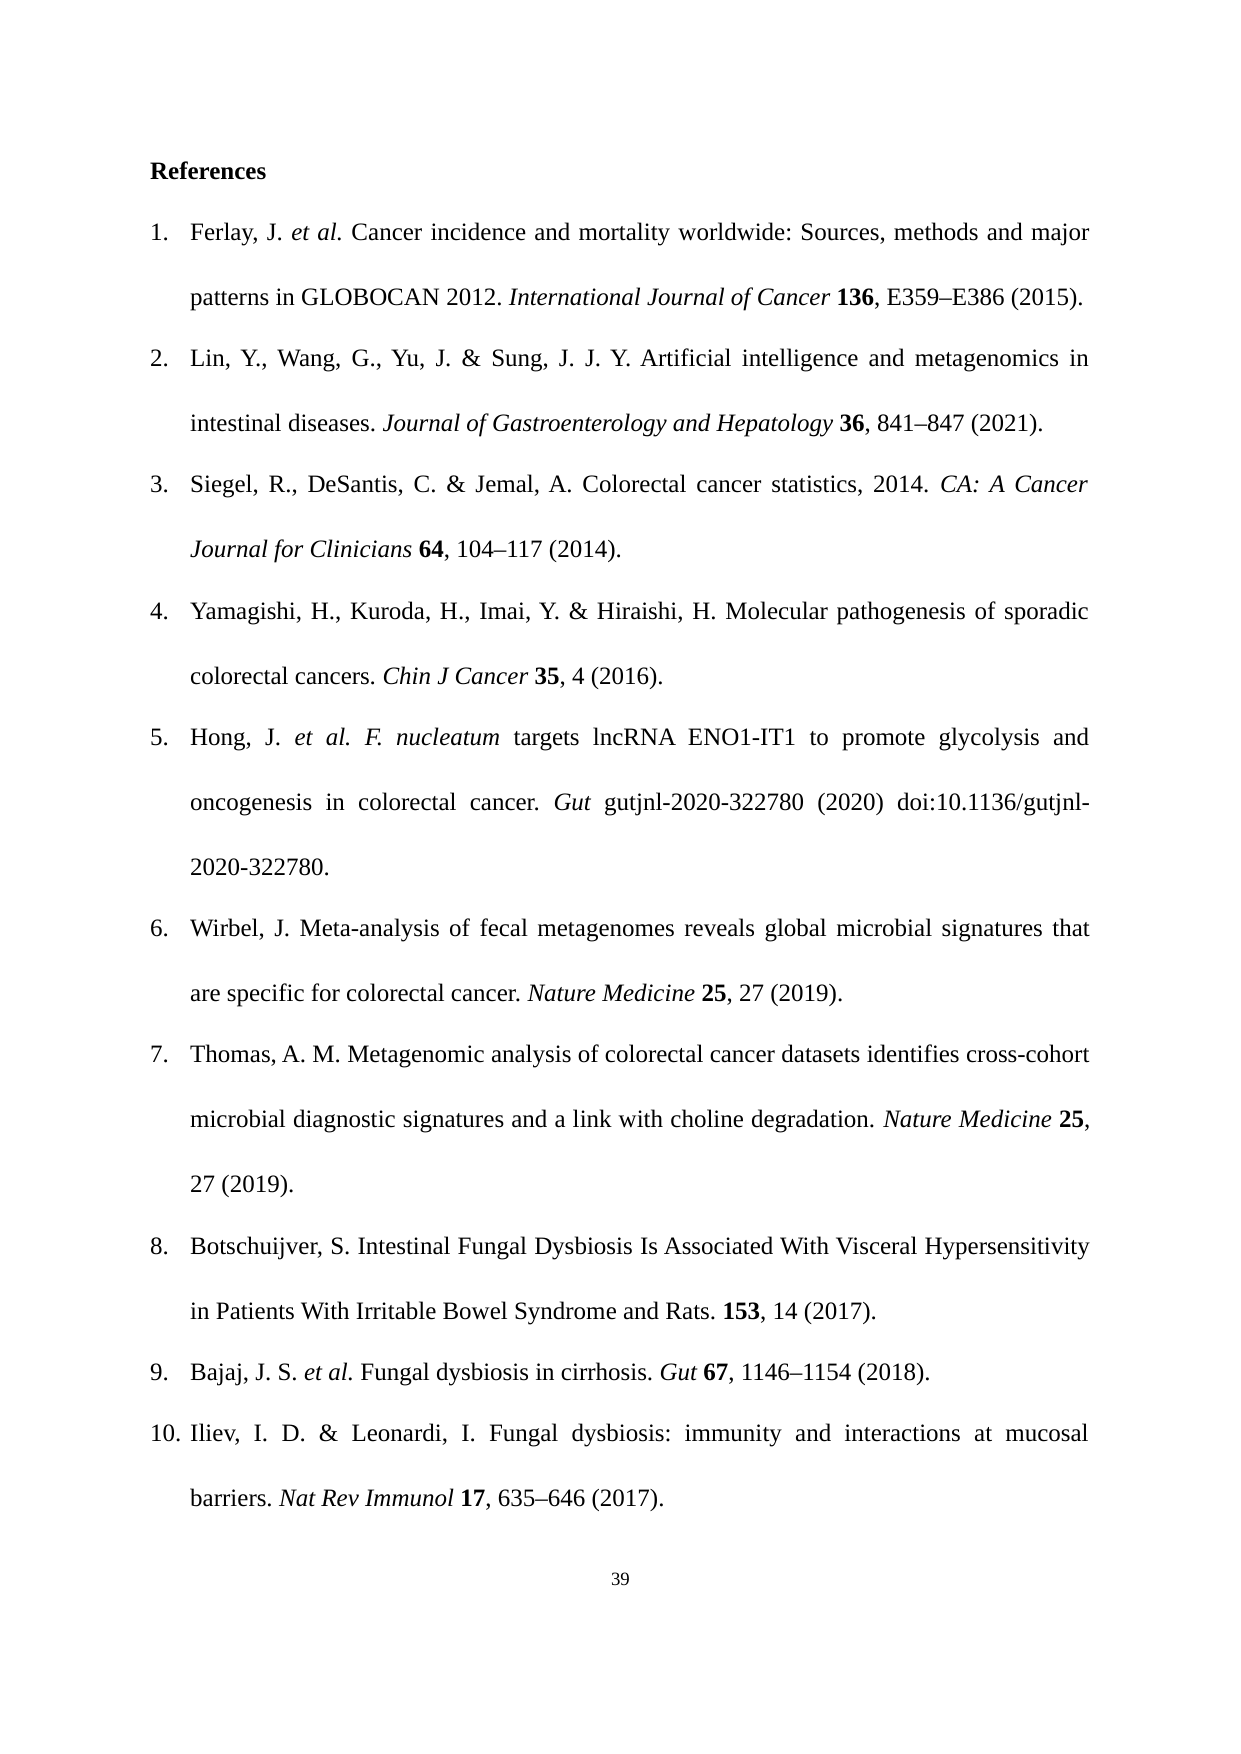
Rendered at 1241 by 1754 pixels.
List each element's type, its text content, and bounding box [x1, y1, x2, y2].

text 1. Ferlay, J. et al. Cancer incidence and mortality worldwide: Sources, methods and major patterns in GLOBOCAN 2012. International Journal of Cancer 136, E359–E386 (2015). [150, 215, 1090, 313]
text 10. Iliev, I. D. & Leonardi, I. Fungal dysbiosis: immunity and interactions at mucosal barriers. Nat Rev Immunol 17, 635–646 (2017). [150, 1416, 1090, 1514]
text 3. Siegel, R., DeSantis, C. & Jemal, A. Colorectal cancer statistics, 2014. CA: A Cancer Journal for Clinicians 64, 104–117 (2014). [150, 468, 1090, 565]
text 7. Thomas, A. M. Metagenomic analysis of colorectal cancer datasets identifies cross-cohort microbial diagnostic signatures and a link with choline degradation. Nature Medicine 25, 27 (2019). [150, 1038, 1090, 1200]
text 5. Hong, J. et al. F. nucleatum targets lncRNA ENO1-IT1 to promote glycolysis and oncogenesis in colorectal cancer. Gut gutjnl-2020-322780 (2020) doi:10.1136/gutjnl-2020-322780. [150, 720, 1090, 883]
text 2. Lin, Y., Wang, G., Yu, J. & Sung, J. J. Y. Artificial intelligence and metagenomics in intestinal diseases. Journal of Gastroenterology and Hepatology 36, 841–847 (2021). [150, 341, 1090, 439]
text 9. Bajaj, J. S. et al. Fungal dysbiosis in cirrhosis. Gut 67, 1146–1154 (2018). [150, 1355, 1090, 1388]
text 4. Yamagishi, H., Kuroda, H., Imai, Y. & Hiraishi, H. Molecular pathogenesis of sporadic colorectal cancers. Chin J Cancer 35, 4 (2016). [150, 594, 1090, 691]
title References [150, 154, 1090, 186]
text 6. Wirbel, J. Meta-analysis of fecal metagenomes reveals global microbial signatures that are specific for colorectal cancer. Nature Medicine 25, 27 (2019). [150, 911, 1090, 1009]
text 8. Botschuijver, S. Intestinal Fungal Dysbiosis Is Associated With Visceral Hypersensitivity in Patients With Irritable Bowel Syndrome and Rats. 153, 14 (2017). [150, 1229, 1090, 1326]
